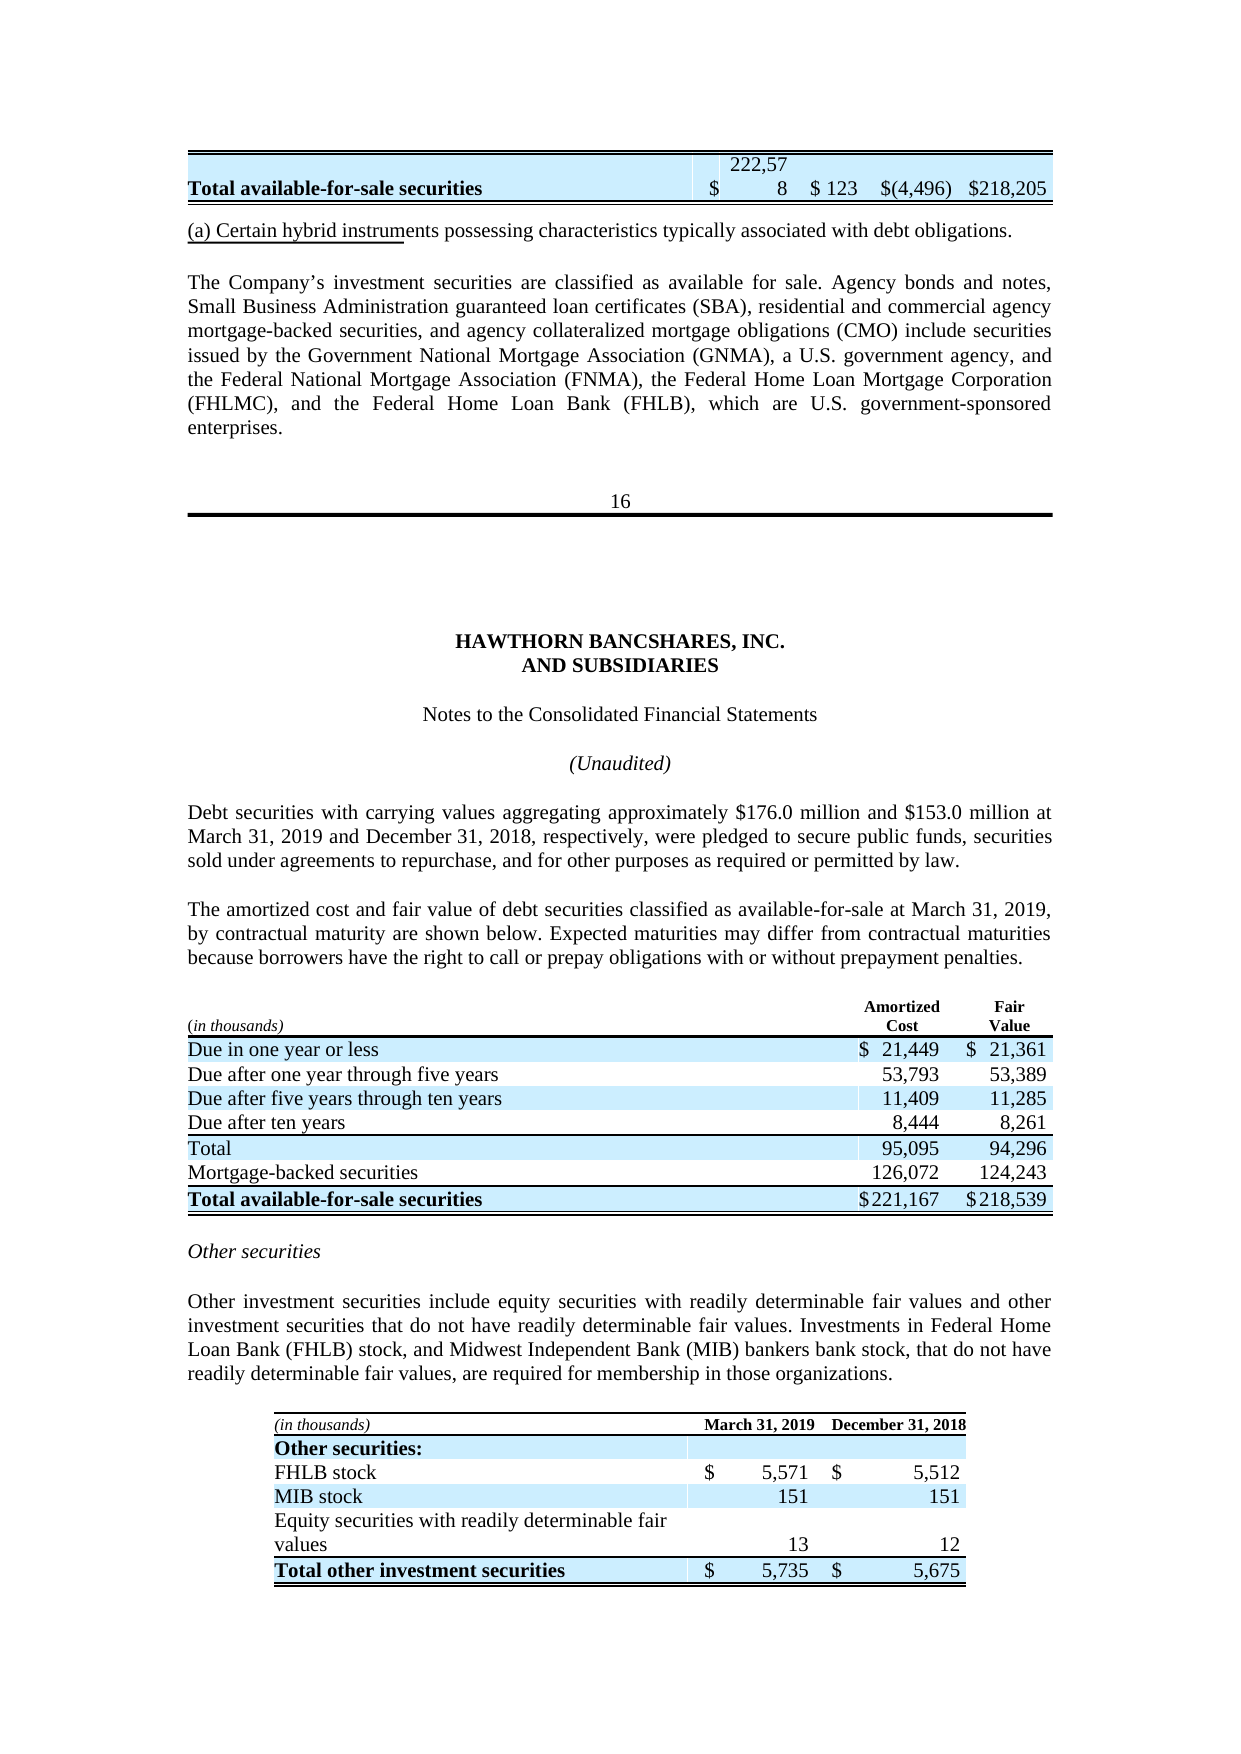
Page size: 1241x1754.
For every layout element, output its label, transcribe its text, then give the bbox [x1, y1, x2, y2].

text 16 [187, 489, 1053, 512]
text The Company’s investment securities are classified as available for sale. Agency bonds and notes, Small Business Administration guaranteed loan certificates (SBA), residential and commercial agency mortgage-backed securities, and agency collateralized mortgage obligations (CMO) include securities issued by the Government National Mortgage Association (GNMA), a U.S. government agency, and the Federal National Mortgage Association (FNMA), the Federal Home Loan Mortgage Corporation (FHLMC), and the Federal Home Loan Bank (FHLB), which are U.S. government-sponsored enterprises. [187, 270, 1053, 439]
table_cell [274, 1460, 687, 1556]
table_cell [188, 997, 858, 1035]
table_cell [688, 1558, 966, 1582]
text Other securities [187, 1239, 1053, 1263]
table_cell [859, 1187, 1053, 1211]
text Debt securities with carrying values aggregating approximately $176.0 million and $153.0 million at March 31, 2019 and December 31, 2018, respectively, were pledged to secure public funds, securities sold under agreements to repurchase, and for other purposes as required or permitted by law. [187, 800, 1053, 872]
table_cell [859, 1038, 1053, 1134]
text (Unaudited) [187, 751, 1053, 775]
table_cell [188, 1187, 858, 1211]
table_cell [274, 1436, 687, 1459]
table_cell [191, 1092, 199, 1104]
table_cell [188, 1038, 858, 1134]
text The amortized cost and fair value of debt securities classified as available-for-sale at March 31, 2019, by contractual maturity are shown below. Expected maturities may differ from contractual maturities because borrowers have the right to call or prepay obligations with or without prepayment penalties. [187, 897, 1053, 969]
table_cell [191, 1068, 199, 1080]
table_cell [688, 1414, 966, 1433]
text AND SUBSIDIARIES [187, 653, 1053, 677]
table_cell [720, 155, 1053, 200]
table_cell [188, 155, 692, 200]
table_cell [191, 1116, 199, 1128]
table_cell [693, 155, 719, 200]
text Other investment securities include equity securities with readily determinable fair values and other investment securities that do not have readily determinable fair values. Investments in Federal Home Loan Bank (FHLB) stock, and Midwest Independent Bank (MIB) bankers bank stock, that do not have readily determinable fair values, are required for membership in those organizations. [187, 1288, 1053, 1385]
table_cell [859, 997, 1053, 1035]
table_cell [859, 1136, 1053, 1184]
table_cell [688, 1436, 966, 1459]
text (a) Certain hybrid instruments possessing characteristics typically associated with debt obligations. [187, 217, 1053, 242]
text HAWTHORN BANCSHARES, INC. [187, 629, 1053, 653]
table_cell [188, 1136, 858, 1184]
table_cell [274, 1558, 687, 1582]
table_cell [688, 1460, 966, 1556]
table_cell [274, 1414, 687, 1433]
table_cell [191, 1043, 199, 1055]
text Notes to the Consolidated Financial Statements [187, 702, 1053, 726]
